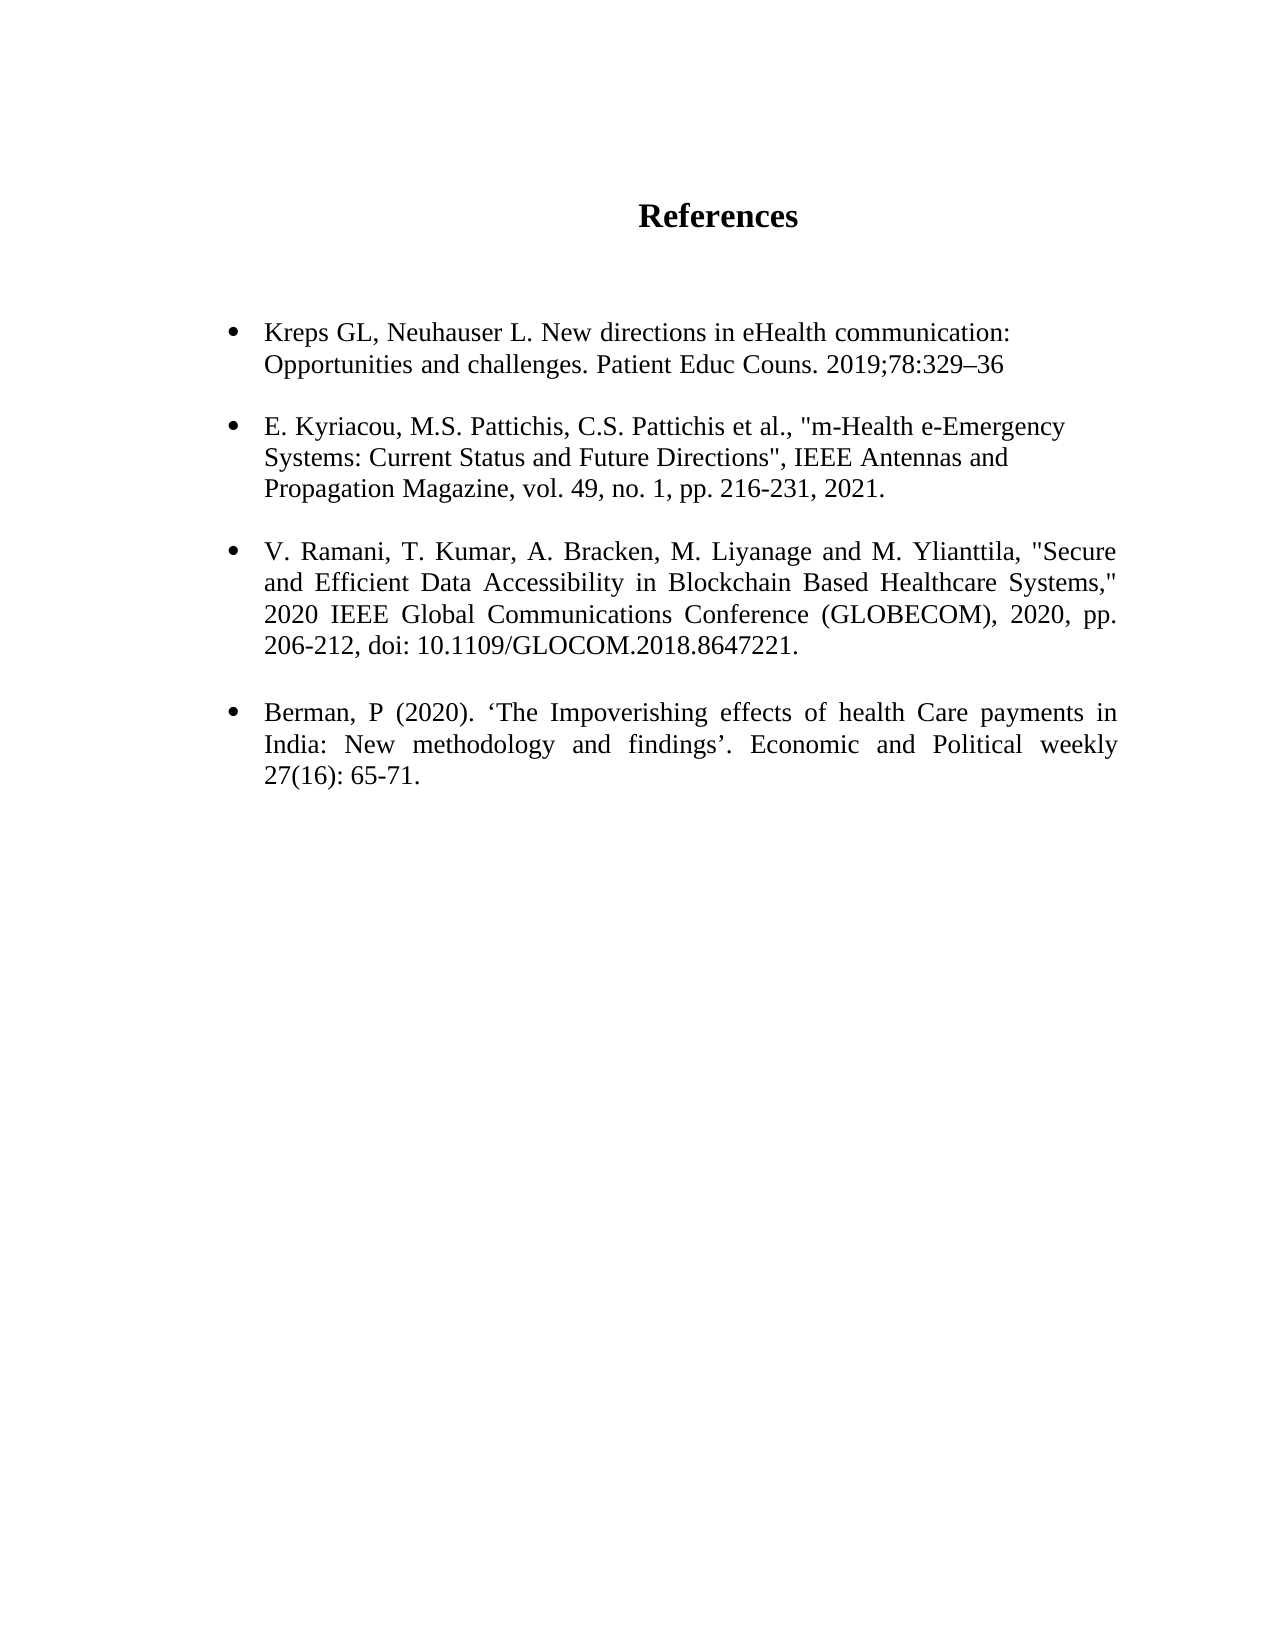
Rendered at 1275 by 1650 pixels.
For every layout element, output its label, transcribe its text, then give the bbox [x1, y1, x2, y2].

list Kreps GL, Neuhauser L. New directions in eHealth communication: Opportunities and challenges. Patient Educ Couns. 2019;78:329–36 [229, 316, 1013, 379]
list E. Kyriacou, M.S. Pattichis, C.S. Pattichis et al., "m-Health e-Emergency Systems: Current Status and Future Directions", IEEE Antennas and Propagation Magazine, vol. 49, no. 1, pp. 216-231, 2021. [229, 410, 1068, 504]
list Berman, P (2020). ‘The Impoverishing effects of health Care payments in India: New methodology and findings’. Economic and Political weekly 27(16): 65-71. [229, 697, 1118, 790]
subtitle References [211, 195, 1225, 234]
list V. Ramani, T. Kumar, A. Bracken, M. Liyanage and M. Ylianttila, "Secure and Efficient Data Accessibility in Blockchain Based Healthcare Systems," 2020 IEEE Global Communications Conference (GLOBECOM), 2020, pp. 206-212, doi: 10.1109/GLOCOM.2018.8647221. [229, 535, 1118, 660]
